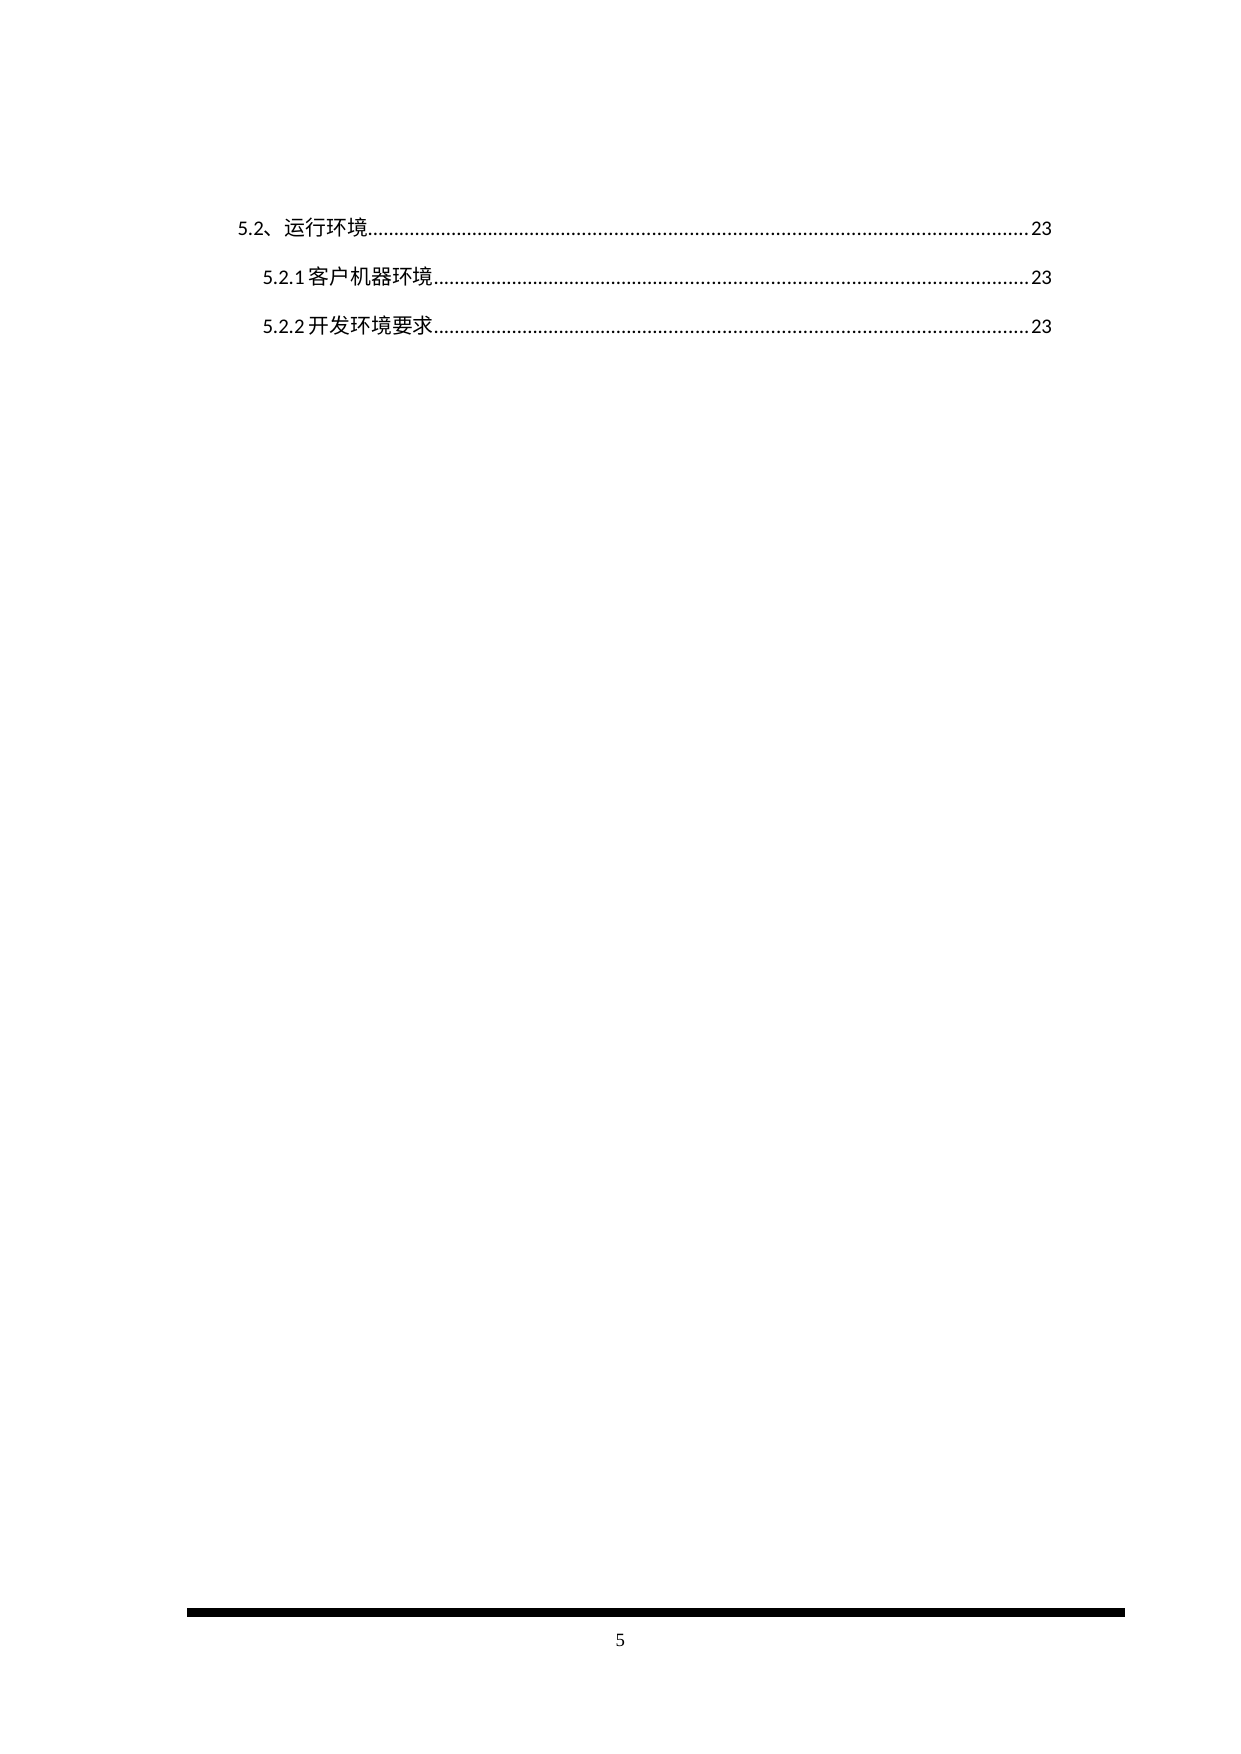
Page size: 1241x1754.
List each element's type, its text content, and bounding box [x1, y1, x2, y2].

text 5.2、运行环境 23 [237, 209, 1053, 243]
text 5.2.2开发环境要求 23 [262, 307, 1053, 341]
text 5.2.1客户机器环境 23 [262, 258, 1053, 292]
